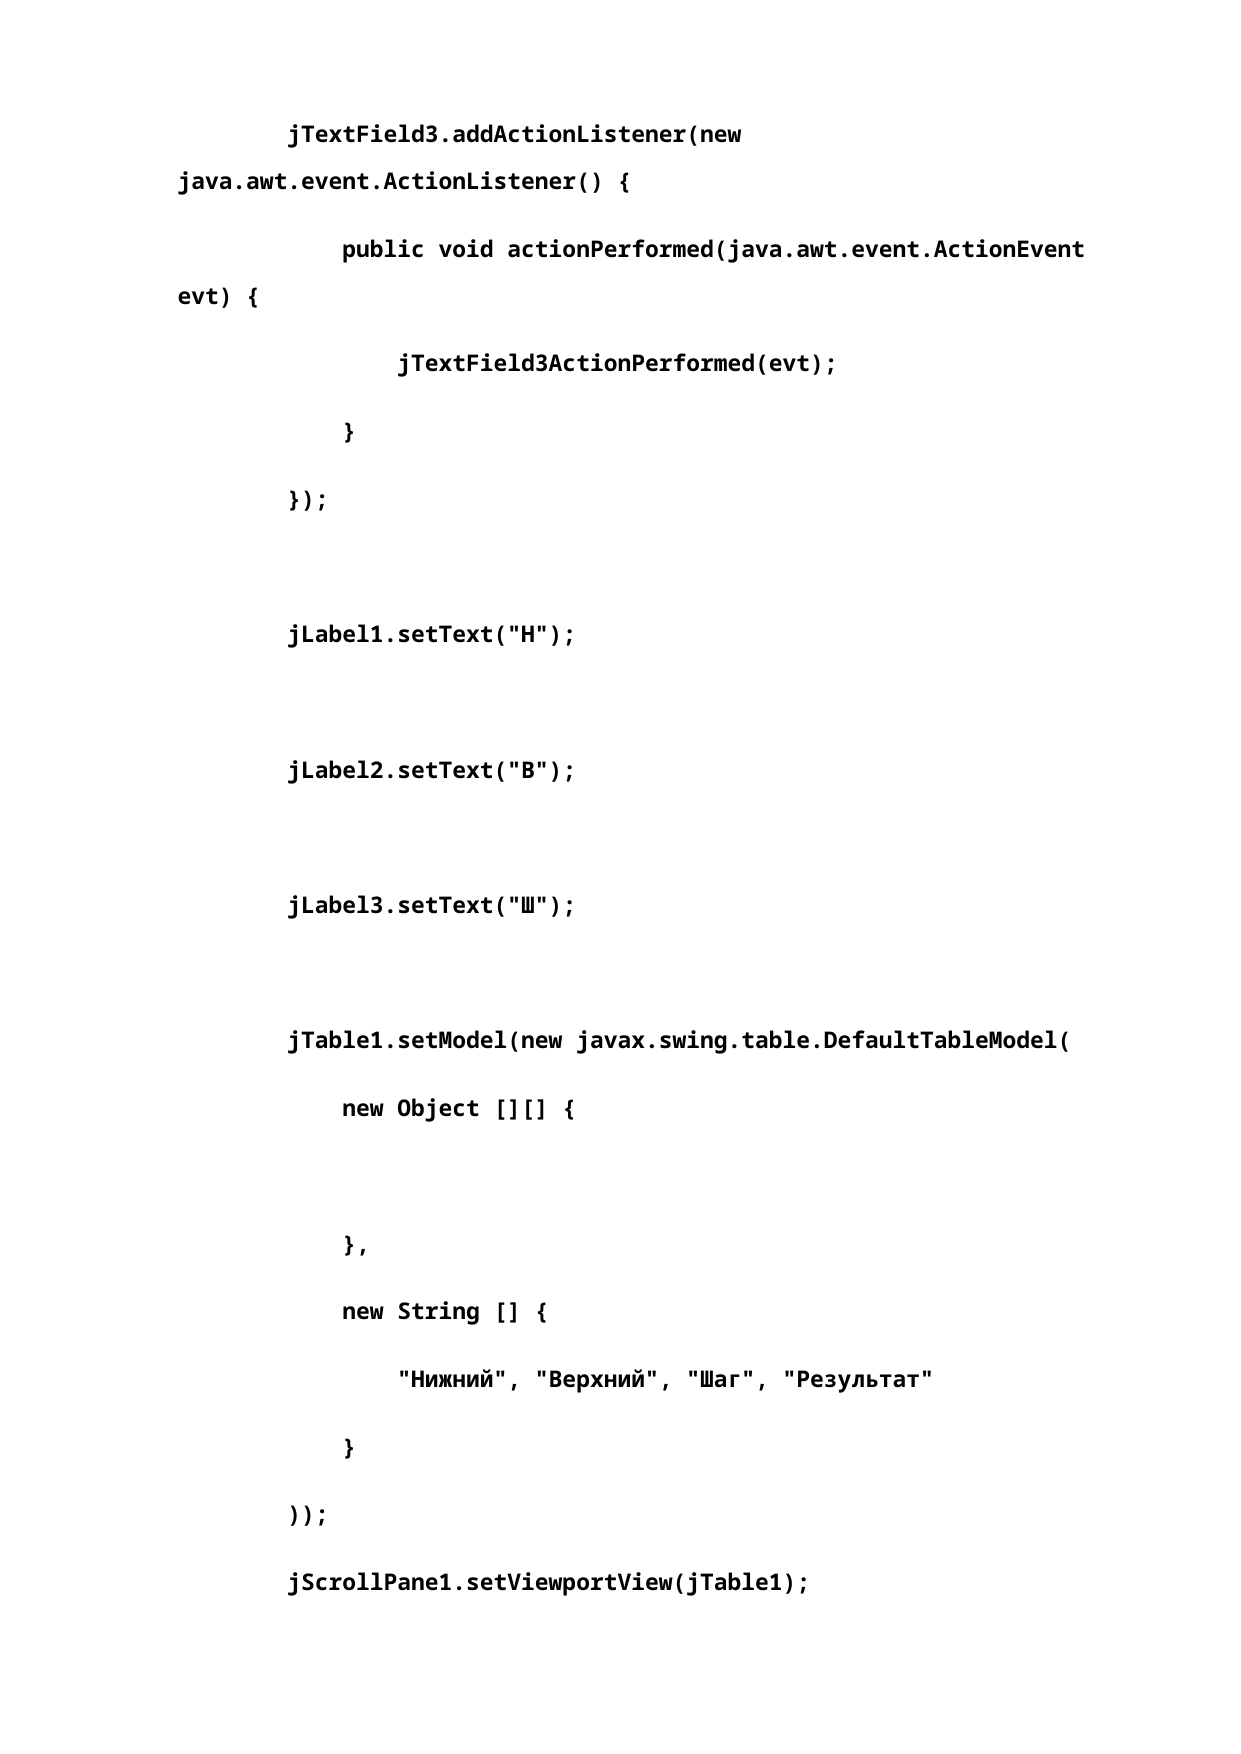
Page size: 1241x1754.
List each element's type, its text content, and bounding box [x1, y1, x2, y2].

text )); [177, 1498, 1152, 1529]
text new String [] { [177, 1295, 1152, 1326]
text jTable1.setModel(new javax.swing.table.DefaultTableModel( [177, 1024, 1152, 1056]
text jTextField3ActionPerformed(evt); [177, 347, 1152, 378]
text } [177, 415, 1152, 446]
text jLabel3.setText("Ш"); [177, 889, 1152, 920]
text }); [177, 483, 1152, 514]
text jTextField3.addActionListener(new java.awt.event.ActionListener() { [177, 118, 1152, 196]
text "Нижний", "Верхний", "Шаг", "Результат" [177, 1363, 1152, 1394]
text jLabel2.setText("В"); [177, 753, 1152, 785]
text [177, 233, 1152, 311]
text jLabel1.setText("Н"); [177, 618, 1152, 649]
text }, [177, 1227, 1152, 1259]
text } [177, 1431, 1152, 1462]
text jScrollPane1.setViewportView(jTable1); [177, 1566, 1152, 1597]
text new Object [][] { [177, 1092, 1152, 1123]
